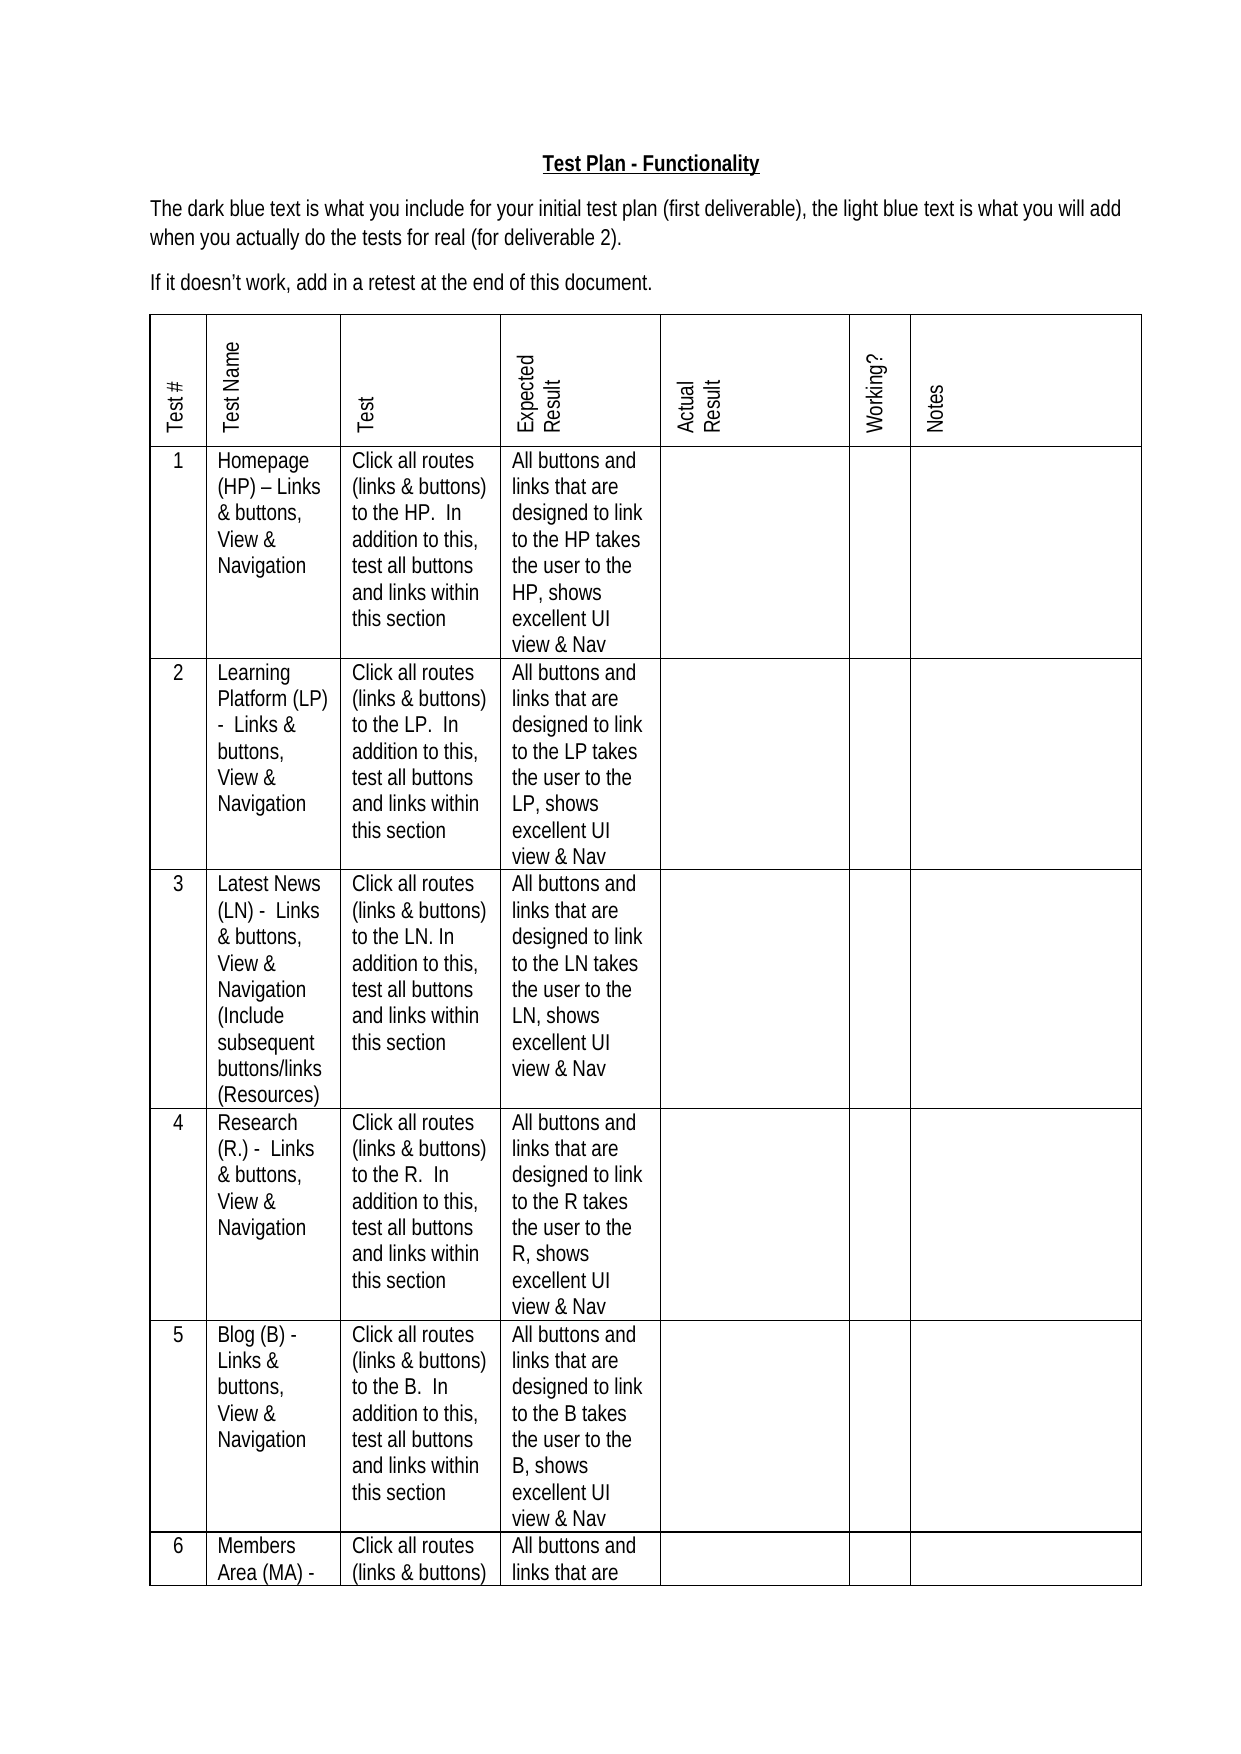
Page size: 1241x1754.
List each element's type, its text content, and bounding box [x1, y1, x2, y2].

table_cell [661, 1109, 849, 1319]
text Test Plan - Functionality [150, 150, 1152, 176]
table_cell [850, 870, 910, 1108]
table_header Notes [911, 315, 1141, 446]
table_cell [911, 447, 1141, 657]
table_cell [911, 870, 1141, 1108]
table_cell Homepage (HP) – Links & buttons, View & Navigation [207, 447, 340, 657]
table_cell Research (R.) - Links & buttons, View & Navigation [207, 1109, 340, 1319]
table_cell Blog (B) - Links & buttons, View & Navigation [207, 1321, 340, 1531]
table_cell All buttons and links that are designed to link to the LP takes the user to the LP, shows excellent UI view & Nav [501, 659, 660, 869]
table_cell [661, 870, 849, 1108]
table_cell [661, 659, 849, 869]
table_cell [911, 659, 1141, 869]
table_cell 5 [151, 1321, 206, 1531]
table_cell [911, 1109, 1141, 1319]
table_cell Latest News (LN) - Links & buttons, View & Navigation (Include subsequent buttons/links (Resources) [207, 870, 340, 1108]
table_cell Click all routes (links & buttons) to the LP. In addition to this, test all buttons and links within this section [341, 659, 500, 869]
table_cell All buttons and links that are designed to link to the B takes the user to the B, shows excellent UI view & Nav [501, 1321, 660, 1531]
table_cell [207, 1533, 340, 1585]
table_cell [911, 1533, 1141, 1585]
table_cell 3 [151, 870, 206, 1108]
table_cell All buttons and links that are designed to link to the R takes the user to the R, shows excellent UI view & Nav [501, 1109, 660, 1319]
table_cell Learning Platform (LP) - Links & buttons, View & Navigation [207, 659, 340, 869]
table_cell Click all routes (links & buttons) to the R. In addition to this, test all buttons and links within this section [341, 1109, 500, 1319]
table_cell [911, 1321, 1141, 1531]
table_cell [661, 1533, 849, 1585]
table_cell [661, 447, 849, 657]
table_cell [850, 1533, 910, 1585]
table_header Test Name [207, 315, 340, 446]
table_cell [341, 1533, 500, 1585]
table_cell 6 [151, 1533, 206, 1585]
table_cell 2 [151, 659, 206, 869]
table_cell [850, 1321, 910, 1531]
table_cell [501, 1533, 660, 1585]
table_cell Click all routes (links & buttons) to the B. In addition to this, test all buttons and links within this section [341, 1321, 500, 1531]
table_cell 1 [151, 447, 206, 657]
table_cell Click all routes (links & buttons) to the LN. In addition to this, test all buttons and links within this section [341, 870, 500, 1108]
table_cell [850, 659, 910, 869]
table_cell All buttons and links that are designed to link to the LN takes the user to the LN, shows excellent UI view & Nav [501, 870, 660, 1108]
text If it doesn’t work, add in a retest at the end of this document. [150, 269, 1152, 295]
table_cell Click all routes (links & buttons) to the HP. In addition to this, test all buttons and links within this section [341, 447, 500, 657]
table_cell All buttons and links that are designed to link to the HP takes the user to the HP, shows excellent UI view & Nav [501, 447, 660, 657]
table_header Test # [151, 315, 206, 446]
table_header Expected Result [501, 315, 660, 446]
table_header Actual Result [661, 315, 849, 446]
table_cell 4 [151, 1109, 206, 1319]
table_cell [661, 1321, 849, 1531]
text The dark blue text is what you include for your initial test plan (first deliverable), the light blue text is what you will add when you actually do the tests for real (for deliverable 2). [150, 195, 1152, 250]
table_cell [850, 1109, 910, 1319]
table_header Working? [850, 315, 910, 446]
table_cell [850, 447, 910, 657]
table_header Test [341, 315, 500, 446]
